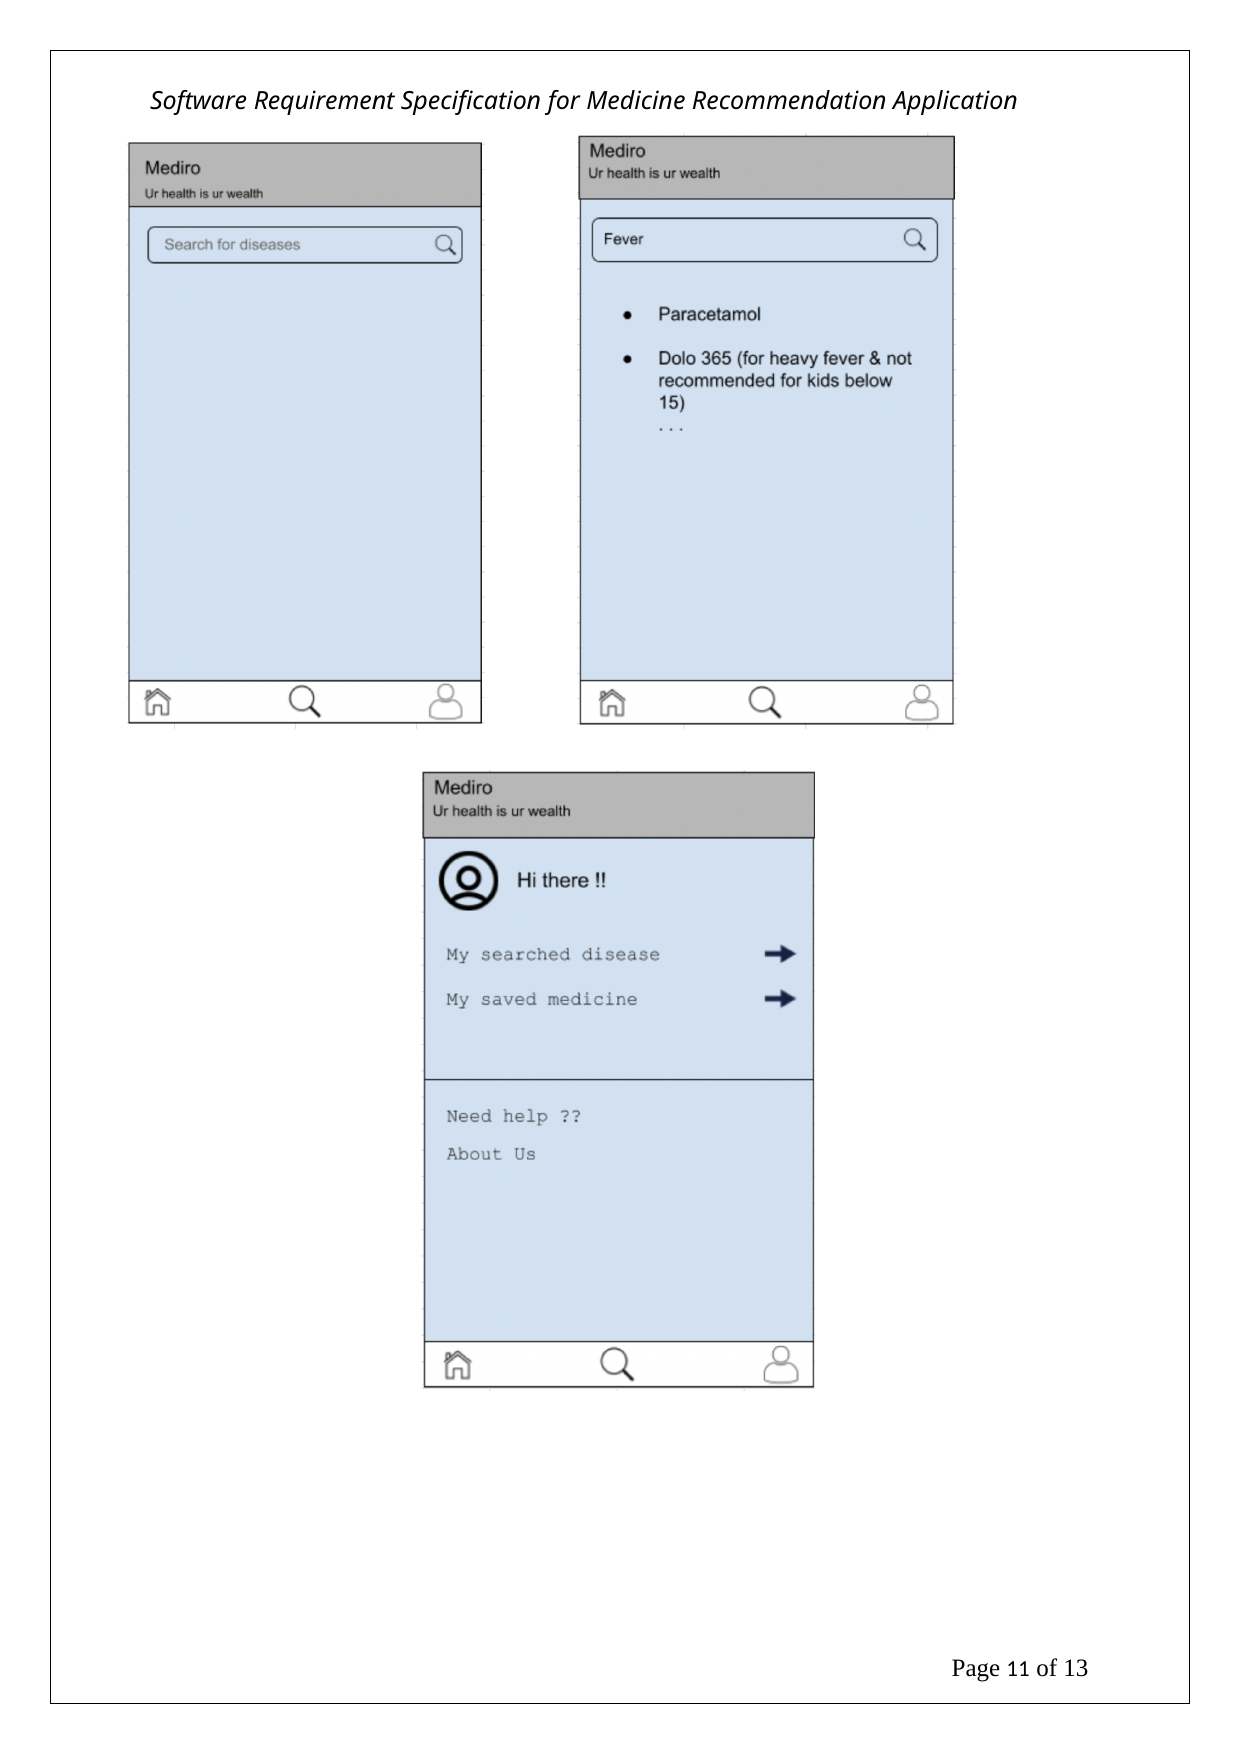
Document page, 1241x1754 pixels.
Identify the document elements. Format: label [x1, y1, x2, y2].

picture [421, 770, 815, 1391]
picture [127, 142, 485, 729]
picture [577, 133, 957, 729]
